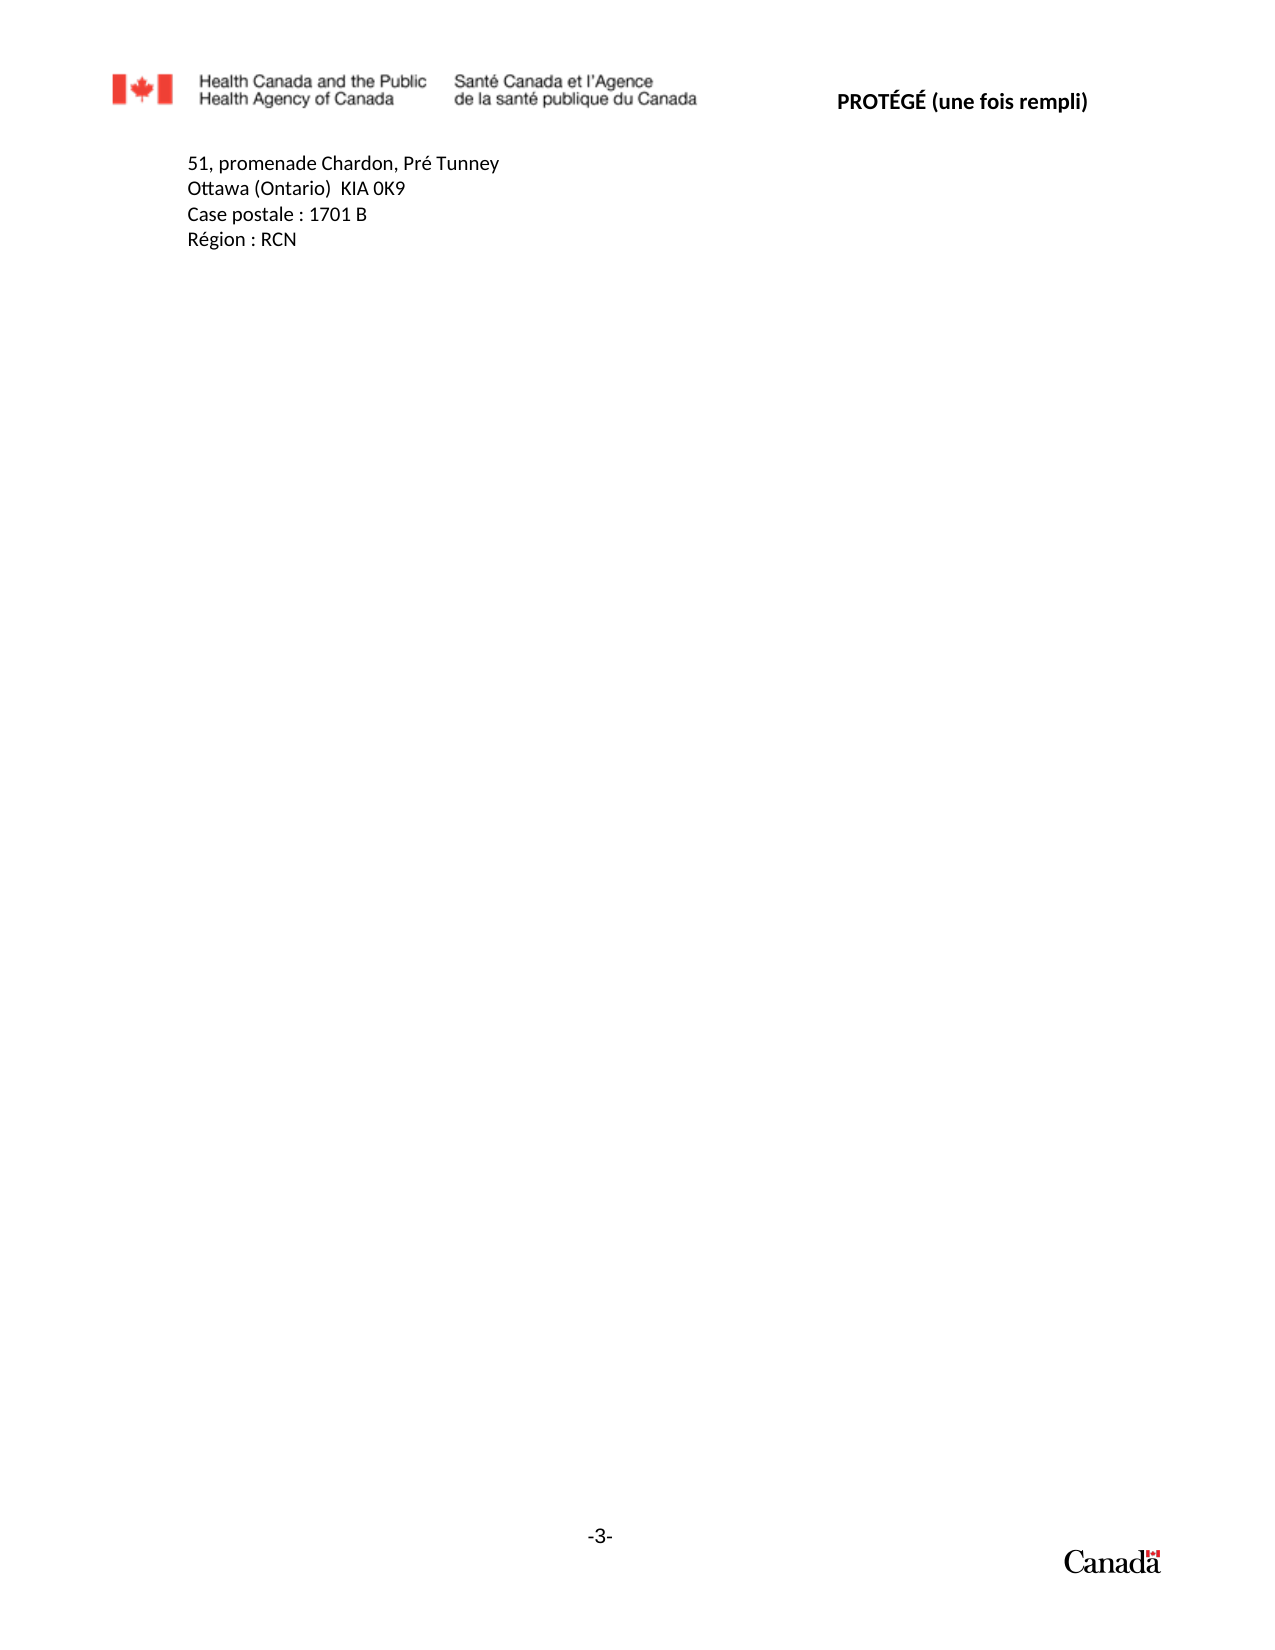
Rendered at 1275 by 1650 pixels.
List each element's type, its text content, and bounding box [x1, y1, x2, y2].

text Case postale : 1701 B [112, 201, 1162, 226]
list Région : RCN [187, 226, 1162, 252]
picture [112, 73, 699, 110]
text 51, promenade Chardon, Pré Tunney [112, 150, 1162, 175]
picture [1063, 1548, 1163, 1575]
text Ottawa (Ontario) KIA 0K9 [112, 175, 1162, 201]
